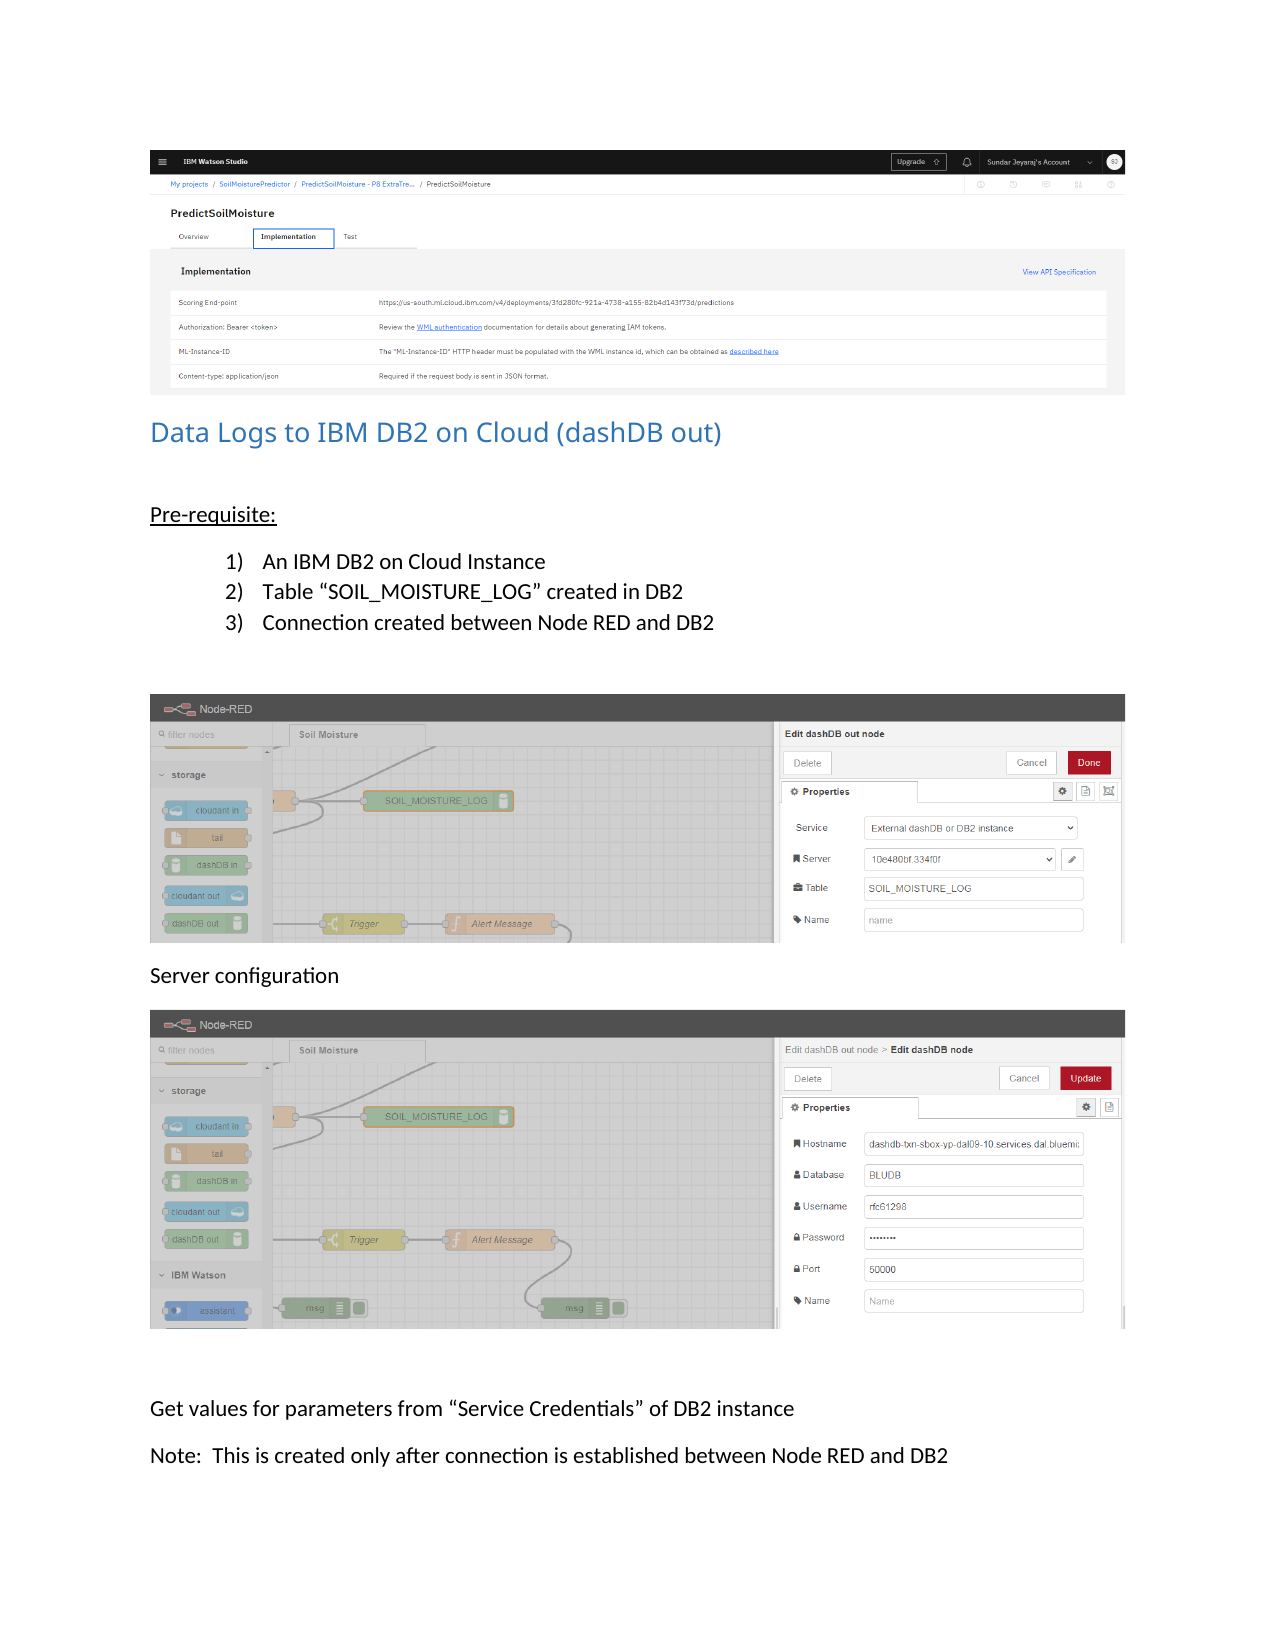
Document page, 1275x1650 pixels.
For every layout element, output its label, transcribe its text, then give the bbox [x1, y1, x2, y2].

text Get values for parameters from “Service Credentials” of DB2 instance [150, 1394, 1125, 1423]
picture [150, 1008, 1125, 1329]
picture [150, 694, 1125, 943]
list Connection created between Node RED and DB2 [225, 608, 1125, 636]
list An IBM DB2 on Cloud Instance [225, 547, 1125, 575]
picture [150, 150, 1125, 395]
text Note: This is created only after connection is established between Node RED and DB2 [150, 1441, 1125, 1469]
subtitle Data Logs to IBM DB2 on Cloud (dashDB out) [150, 414, 1125, 451]
list Table “SOIL_MOISTURE_LOG” created in DB2 [225, 577, 1125, 605]
text Pre-requisite: [150, 500, 1125, 528]
text Server configuration [150, 962, 1125, 989]
